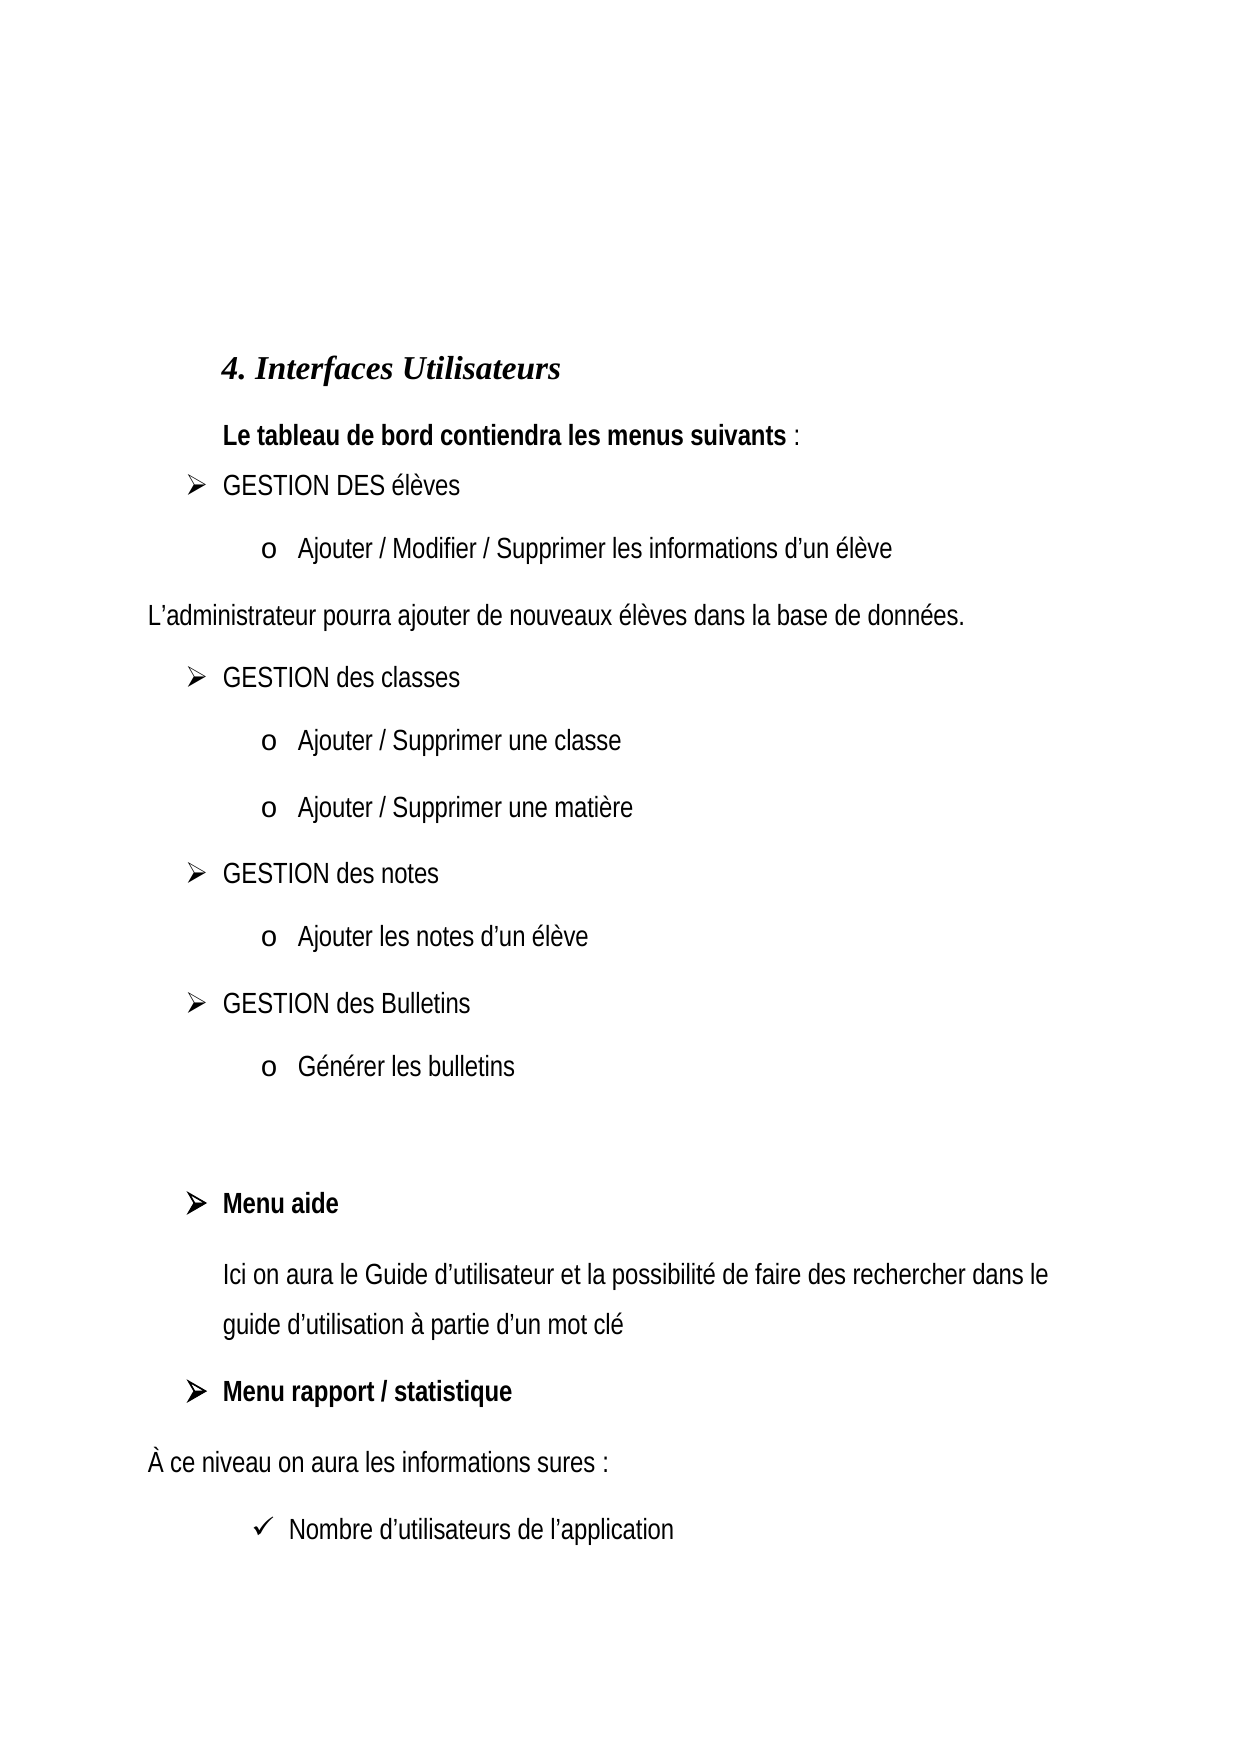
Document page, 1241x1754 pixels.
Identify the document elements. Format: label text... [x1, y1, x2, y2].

list GESTION des classes [185, 660, 1093, 694]
list Ici on aura le Guide d’utilisateur et la possibilité de faire des rechercher dans le guide d’utilisation à partie d’un mot clé [223, 1257, 1093, 1341]
text 4. Interfaces Utilisateurs [148, 348, 1093, 386]
list Générer les bulletins [260, 1049, 1093, 1085]
list Menu aide [185, 1186, 1093, 1220]
list GESTION des Bulletins [185, 986, 1093, 1019]
list Ajouter / Supprimer une classe [260, 723, 1093, 759]
list GESTION DES élèves [185, 468, 1093, 502]
text À ce niveau on aura les informations sures : [148, 1446, 1093, 1479]
list Ajouter / Supprimer une matière [260, 790, 1093, 826]
list Le tableau de bord contiendra les menus suivants : [223, 418, 1093, 451]
list Ajouter / Modifier / Supprimer les informations d’un élève [260, 531, 1093, 567]
list Nombre d’utilisateurs de l’application [251, 1512, 1093, 1546]
list Menu rapport / statistique [185, 1374, 1093, 1408]
text L’administrateur pourra ajouter de nouveaux élèves dans la base de données. [148, 598, 1093, 631]
list Ajouter les notes d’un élève [260, 919, 1093, 955]
list GESTION des notes [185, 856, 1093, 890]
